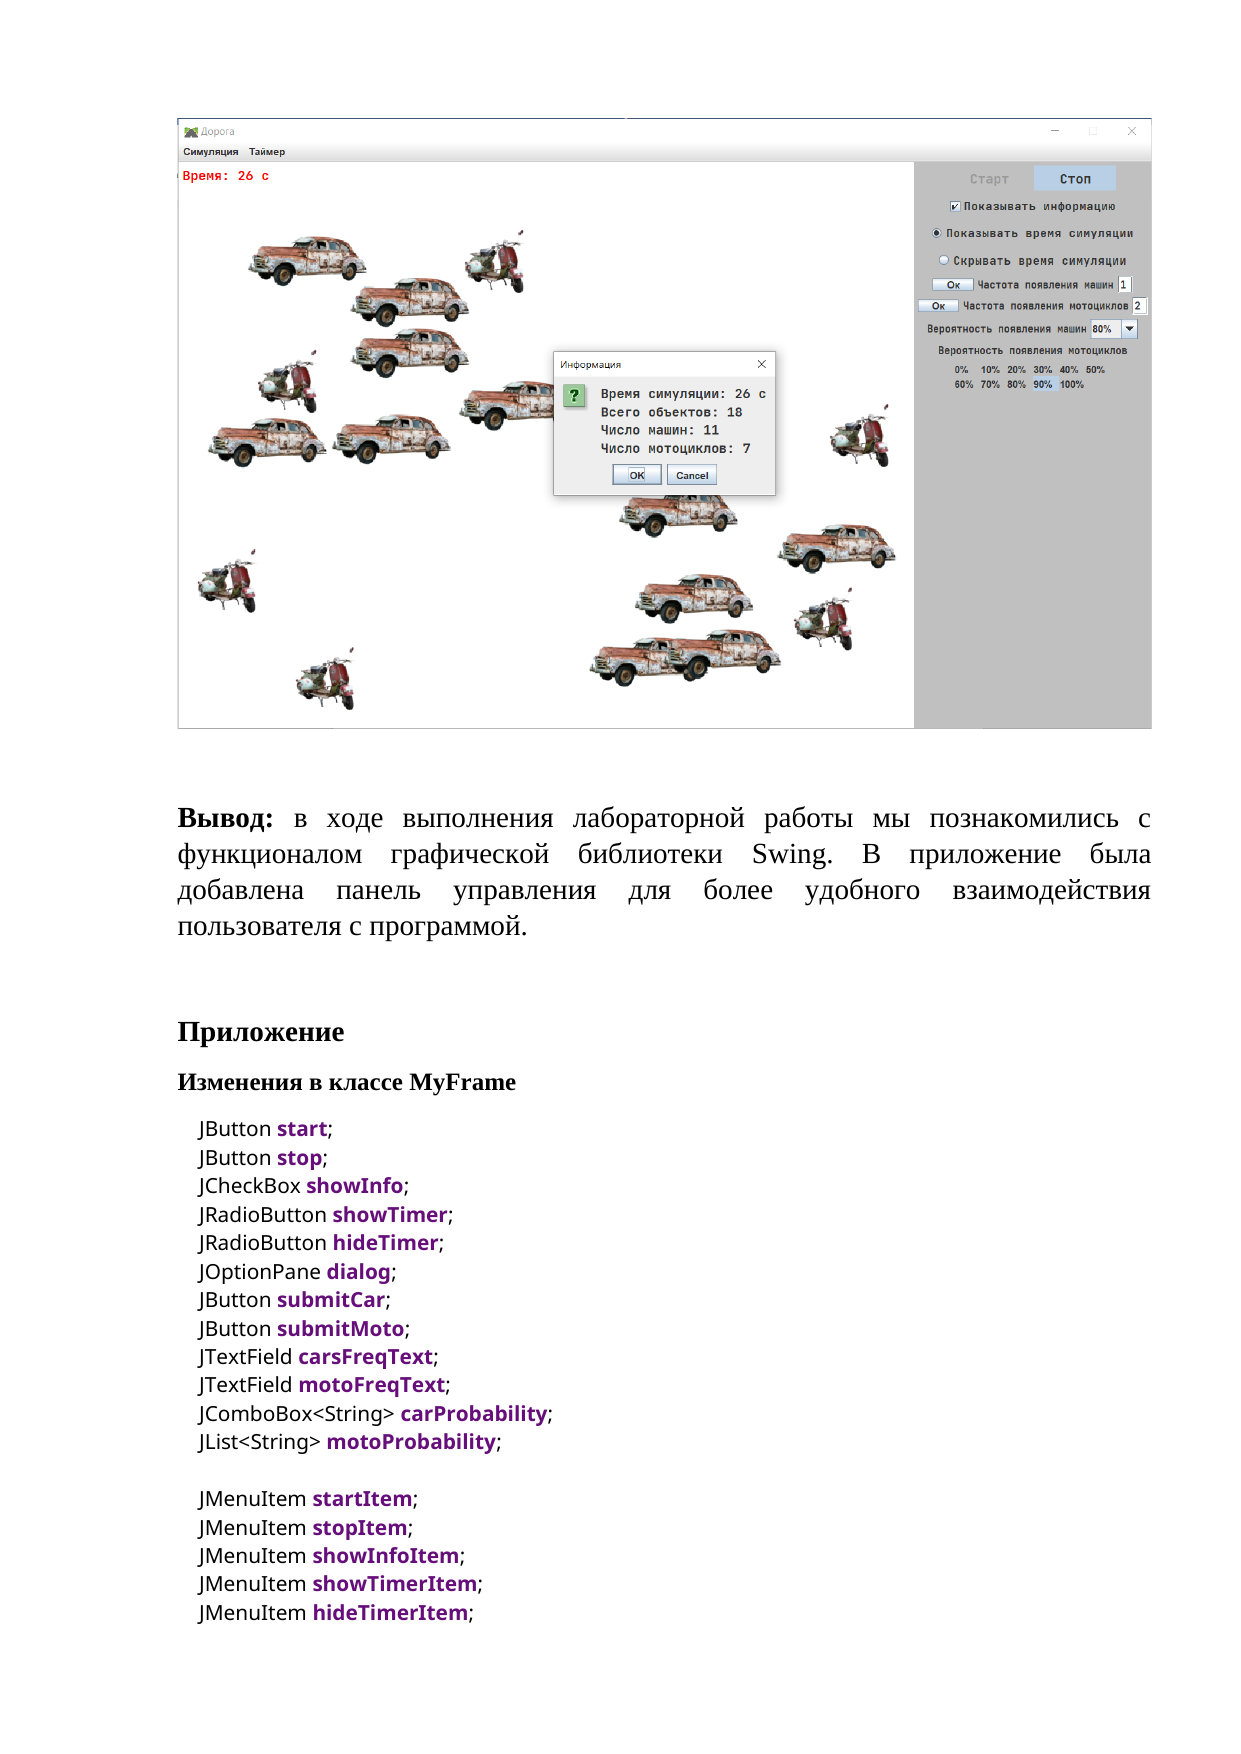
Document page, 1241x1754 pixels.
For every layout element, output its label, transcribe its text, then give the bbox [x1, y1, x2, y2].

text Вывод: в ходе выполнения лабораторной работы мы познакомились с функционалом графической библиотеки Swing. В приложение была добавлена панель управления для более удобного взаимодействия пользователя с программой. [177, 800, 1152, 942]
text Изменения в классе MyFrame [177, 1067, 1152, 1096]
picture [177, 118, 1152, 729]
text Приложение [177, 1014, 1152, 1048]
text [177, 1114, 1152, 1626]
